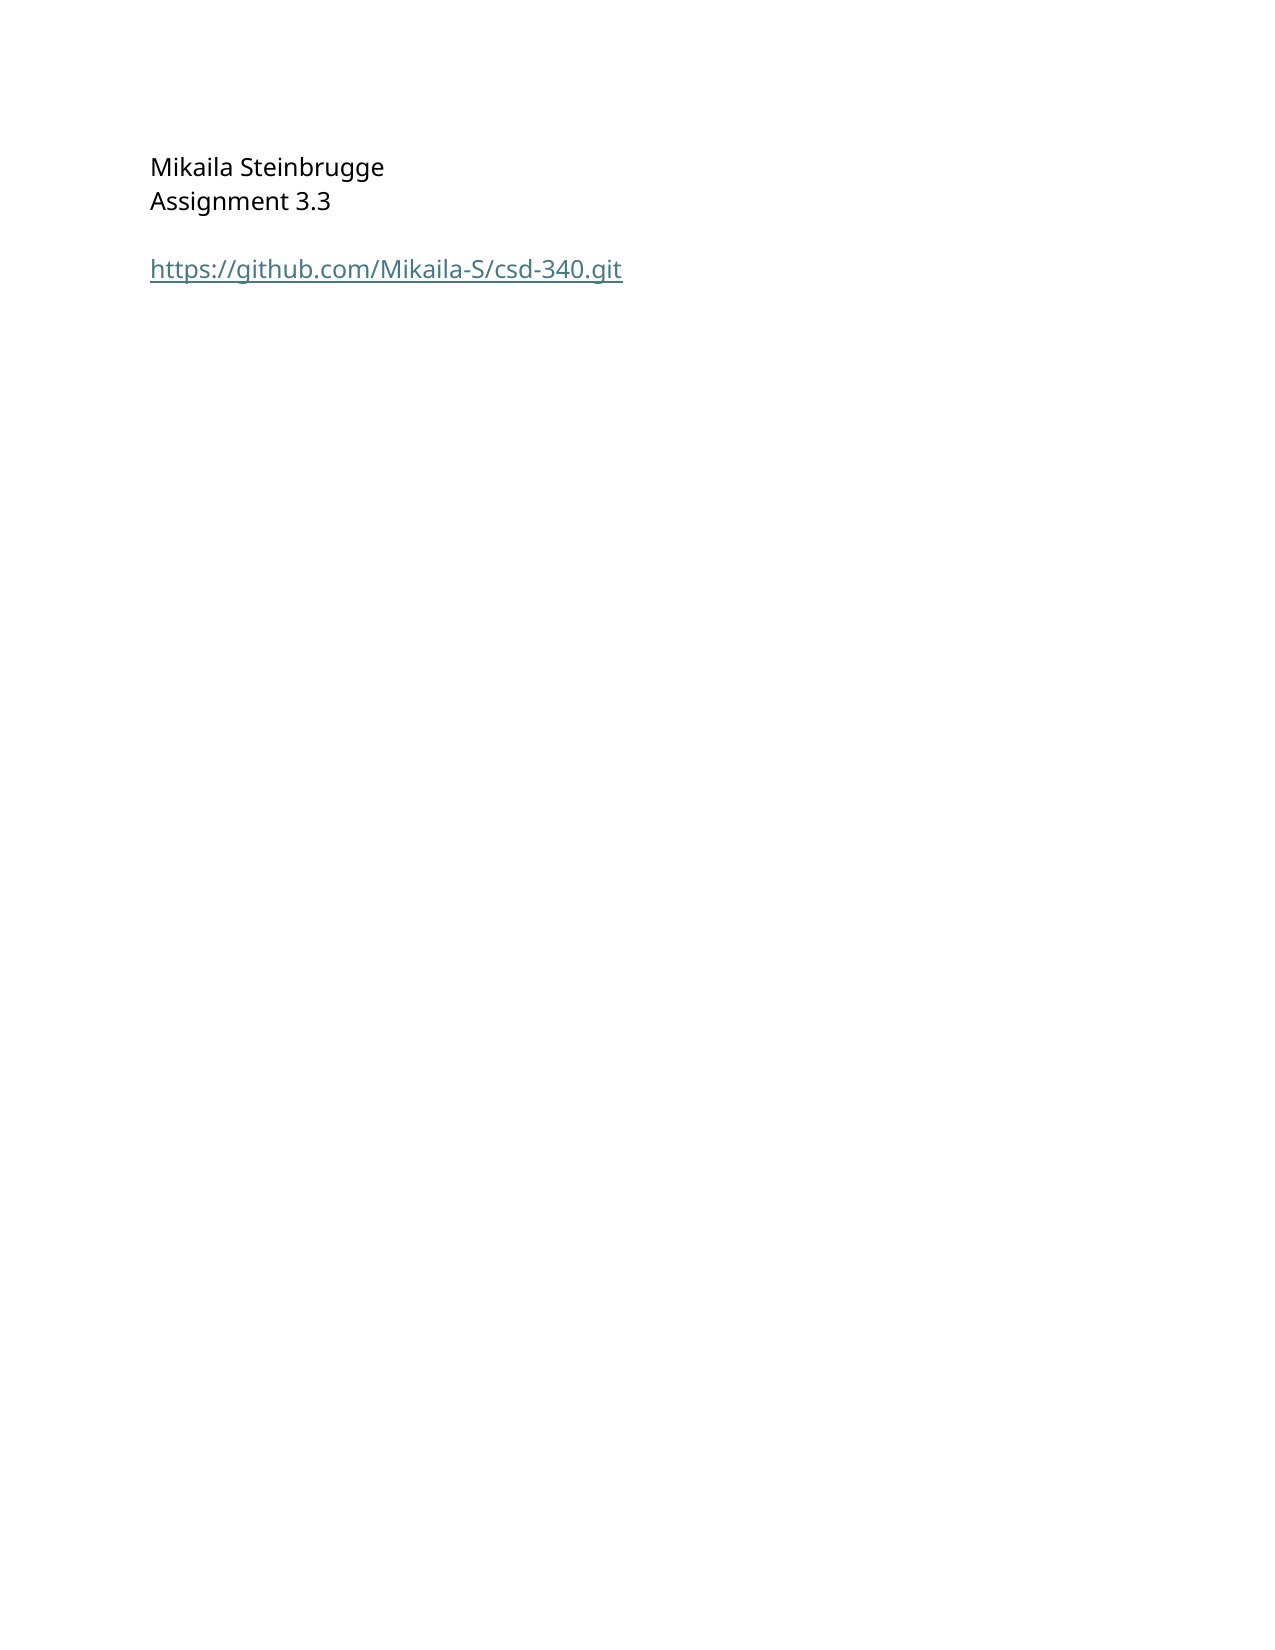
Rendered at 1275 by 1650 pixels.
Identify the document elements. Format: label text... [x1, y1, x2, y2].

text https://github.com/Mikaila-S/csd-340.git [150, 252, 1125, 286]
text Assignment 3.3 [150, 184, 1125, 218]
text Mikaila Steinbrugge [150, 150, 1125, 184]
